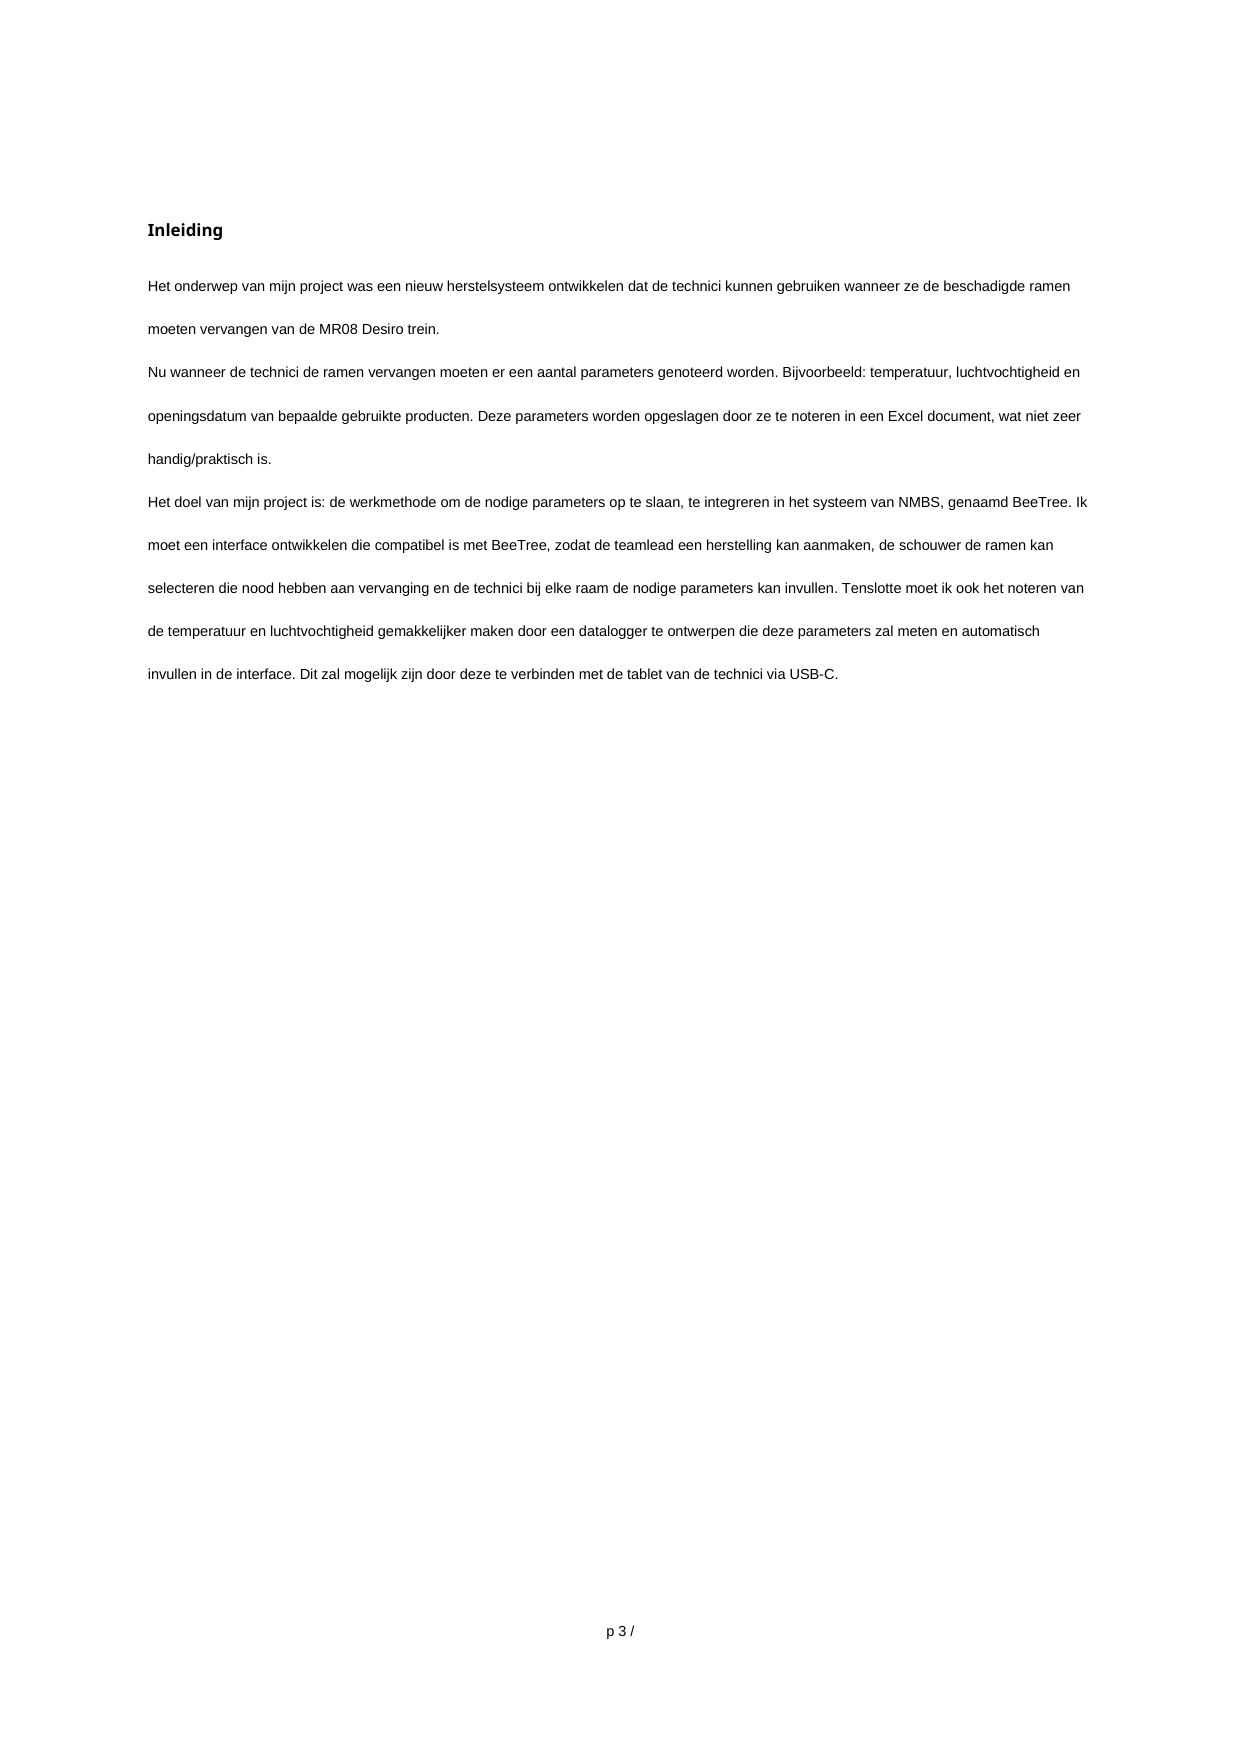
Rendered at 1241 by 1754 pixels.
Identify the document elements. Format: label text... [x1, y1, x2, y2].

text Nu wanneer de technici de ramen vervangen moeten er een aantal parameters genoteerd worden. Bijvoorbeeld: temperatuur, luchtvochtigheid en openingsdatum van bepaalde gebruikte producten. Deze parameters worden opgeslagen door ze te noteren in een Excel document, wat niet zeer handig/praktisch is. [148, 364, 1092, 479]
text Het onderwep van mijn project was een nieuw herstelsysteem ontwikkelen dat de technici kunnen gebruiken wanneer ze de beschadigde ramen moeten vervangen van de MR08 Desiro trein. [148, 278, 1092, 350]
subtitle Inleiding [148, 218, 1092, 258]
text Het doel van mijn project is: de werkmethode om de nodige parameters op te slaan, te integreren in het systeem van NMBS, genaamd BeeTree. Ik moet een interface ontwikkelen die compatibel is met BeeTree, zodat de teamlead een herstelling kan aanmaken, de schouwer de ramen kan selecteren die nood hebben aan vervanging en de technici bij elke raam de nodige parameters kan invullen. Tenslotte moet ik ook het noteren van de temperatuur en luchtvochtigheid gemakkelijker maken door een datalogger te ontwerpen die deze parameters zal meten en automatisch invullen in de interface. Dit zal mogelijk zijn door deze te verbinden met de tablet van de technici via USB-C. [148, 494, 1092, 695]
